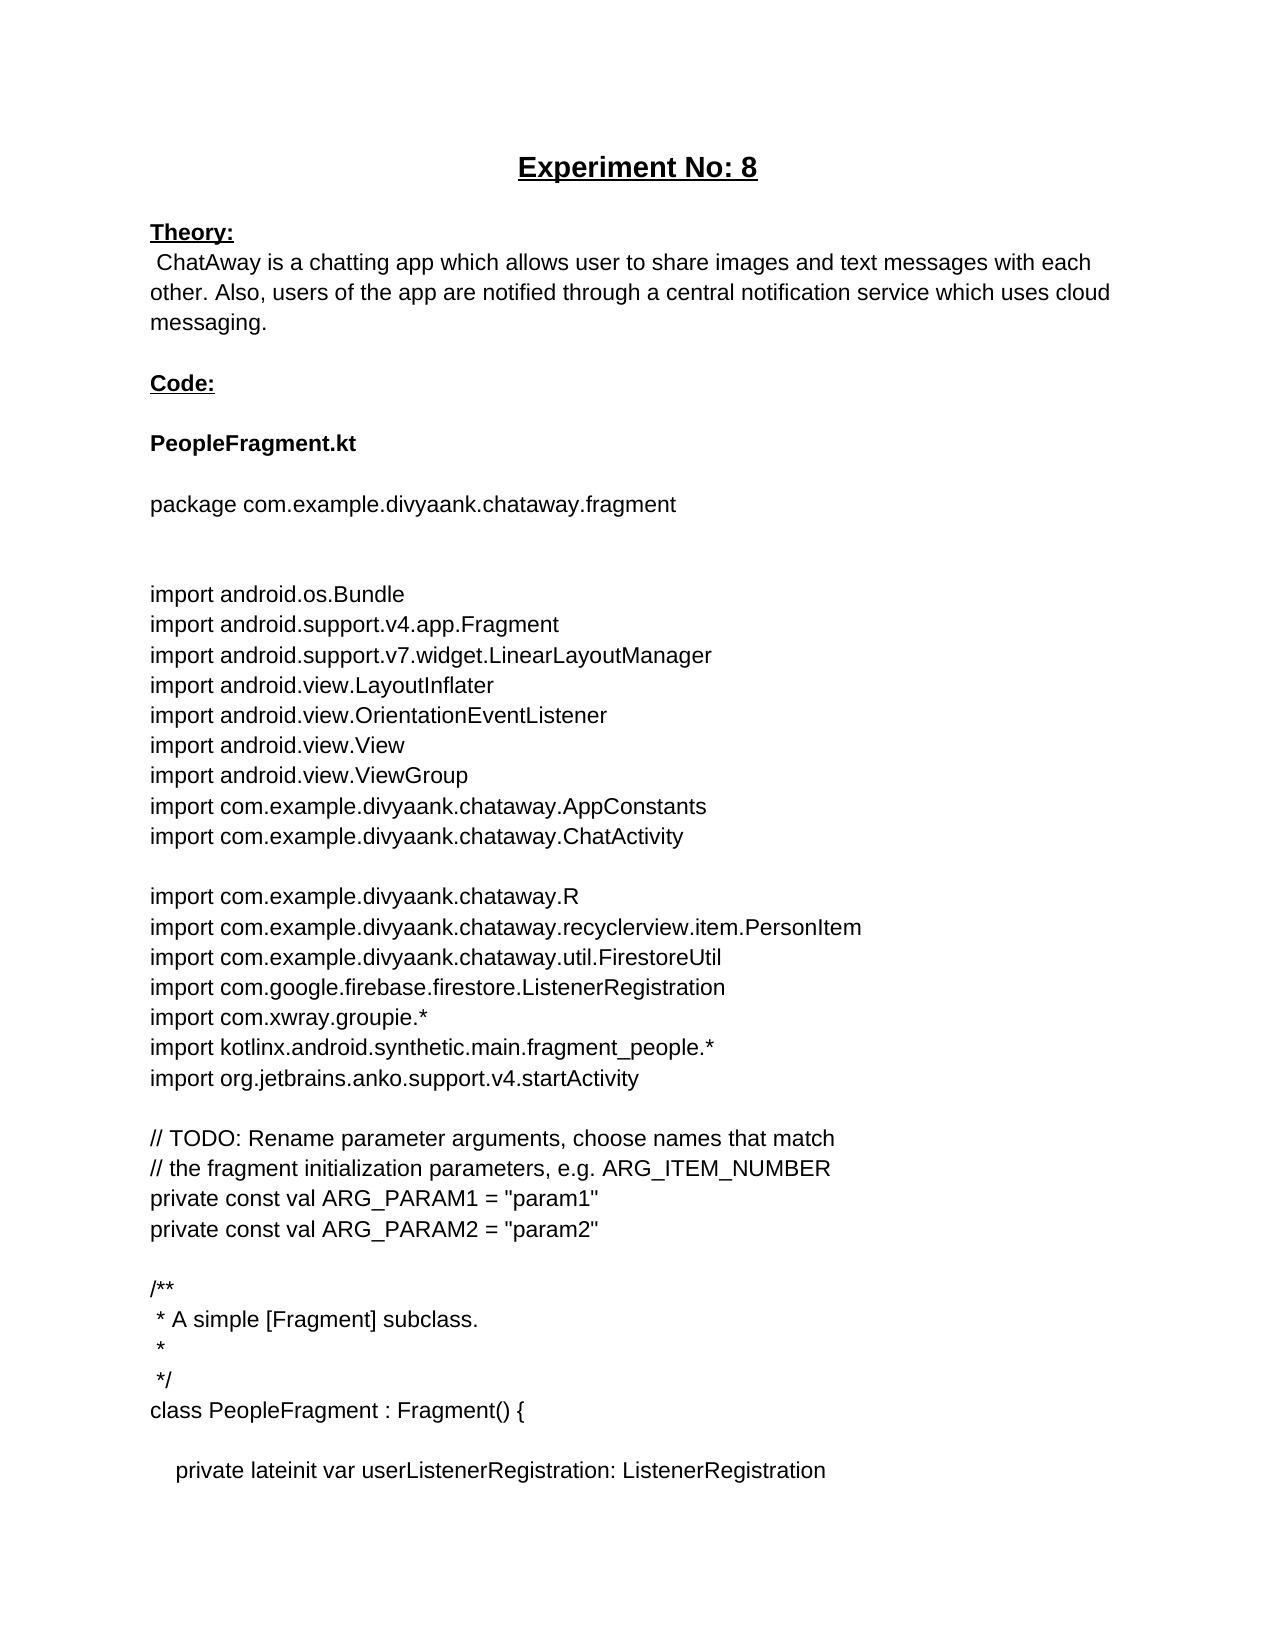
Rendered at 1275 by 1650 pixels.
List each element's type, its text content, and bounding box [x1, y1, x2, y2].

text // TODO: Rename parameter arguments, choose names that match [150, 1125, 1125, 1151]
text ChatAway is a chatting app which allows user to share images and text messages with each other. Also, users of the app are notified through a central notification service which uses cloud messaging. [150, 249, 1125, 336]
text import com.example.divyaank.chataway.recyclerview.item.PersonItem [150, 913, 1125, 940]
text PeopleFragment.kt [150, 430, 1125, 457]
text import com.xwray.groupie.* [150, 1004, 1125, 1031]
text import android.os.Bundle [150, 581, 1125, 608]
text Experiment No: 8 [150, 150, 1125, 183]
text import org.jetbrains.anko.support.v4.startActivity [150, 1064, 1125, 1091]
text Code: [150, 370, 1125, 396]
text import com.example.divyaank.chataway.AppConstants [150, 793, 1125, 819]
text import com.google.firebase.firestore.ListenerRegistration [150, 974, 1125, 1000]
text Theory: [150, 219, 1125, 245]
text import android.view.OrientationEventListener [150, 702, 1125, 728]
text import com.example.divyaank.chataway.ChatActivity [150, 823, 1125, 849]
text import android.view.View [150, 732, 1125, 759]
text private const val ARG_PARAM1 = "param1" [150, 1185, 1125, 1212]
text * [150, 1336, 1125, 1363]
text package com.example.divyaank.chataway.fragment [150, 491, 1125, 517]
text import com.example.divyaank.chataway.R [150, 883, 1125, 910]
text class PeopleFragment : Fragment() { [150, 1397, 1125, 1423]
text import android.view.ViewGroup [150, 762, 1125, 789]
text import android.support.v7.widget.LinearLayoutManager [150, 642, 1125, 668]
text private lateinit var userListenerRegistration: ListenerRegistration [150, 1457, 1125, 1484]
text private const val ARG_PARAM2 = "param2" [150, 1216, 1125, 1242]
text /** [150, 1276, 1125, 1302]
text import kotlinx.android.synthetic.main.fragment_people.* [150, 1034, 1125, 1061]
text import android.support.v4.app.Fragment [150, 611, 1125, 638]
text import android.view.LayoutInflater [150, 672, 1125, 698]
text * A simple [Fragment] subclass. [150, 1306, 1125, 1333]
text // the fragment initialization parameters, e.g. ARG_ITEM_NUMBER [150, 1155, 1125, 1182]
text import com.example.divyaank.chataway.util.FirestoreUtil [150, 944, 1125, 970]
text */ [150, 1367, 1125, 1393]
